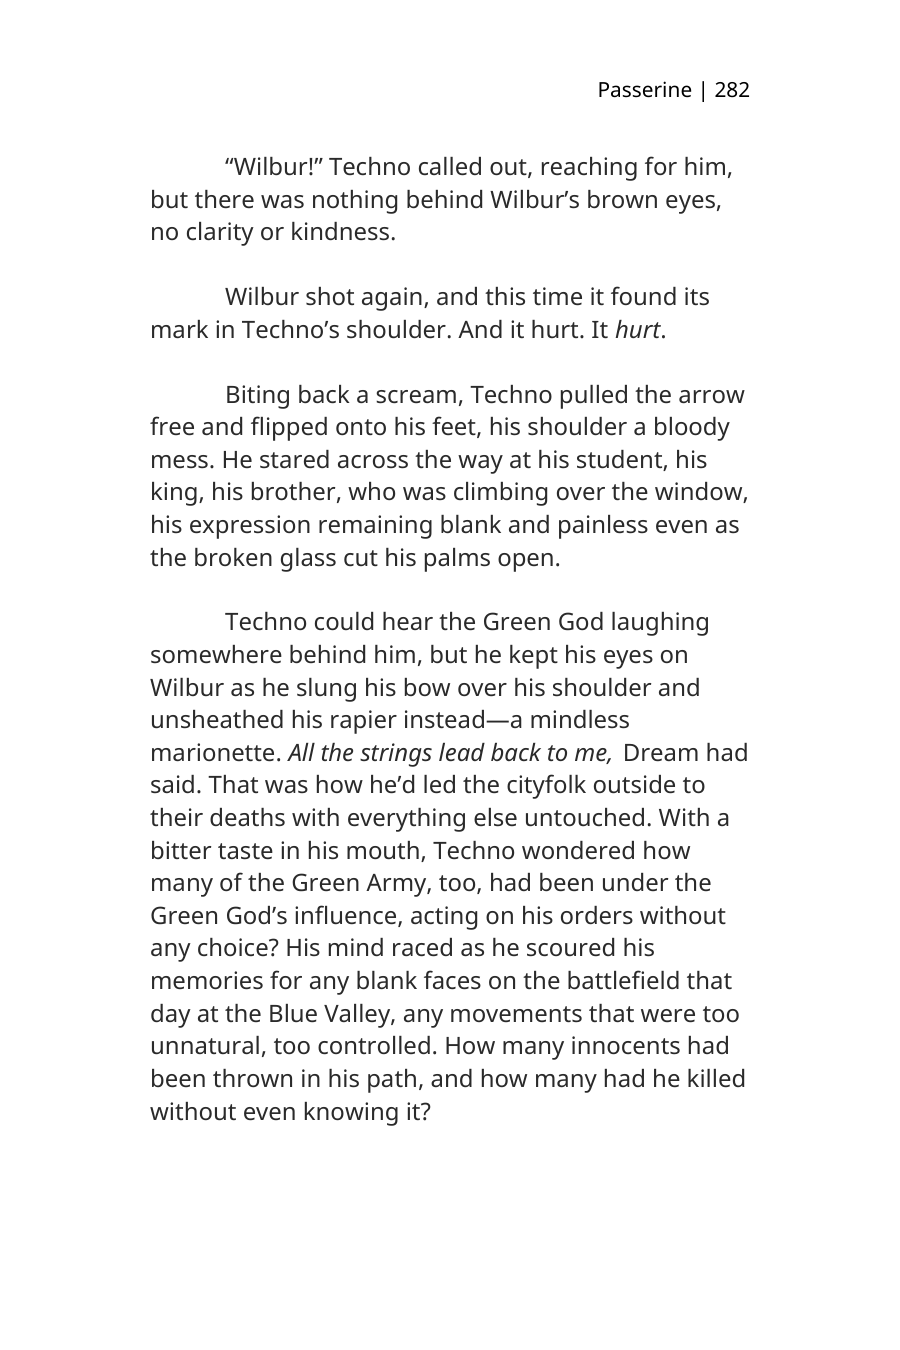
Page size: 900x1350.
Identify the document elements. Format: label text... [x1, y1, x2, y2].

text Biting back a scream, Techno pulled the arrow free and flipped onto his feet, his shoulder a bloody mess. He stared across the way at his student, his king, his brother, who was climbing over the window, his expression remaining blank and painless even as the broken glass cut his palms open. [150, 377, 750, 573]
text Techno could hear the Green God laughing somewhere behind him, but he kept his eyes on Wilbur as he slung his bow over his shoulder and unsheathed his rapier instead—a mindless marionette. All the strings lead back to me, Dream had said. That was how he’d led the cityfolk outside to their deaths with everything else untouched. With a bitter taste in his mouth, Techno wondered how many of the Green Army, too, had been under the Green God’s influence, acting on his orders without any choice? His mind raced as he scoured his memories for any blank faces on the battlefield that day at the Blue Valley, any movements that were too unnatural, too controlled. How many innocents had been thrown in his path, and how many had he killed without even knowing it? [150, 605, 750, 1127]
text Wilbur shot again, and this time it found its mark in Techno’s shoulder. And it hurt. It hurt. [150, 280, 750, 345]
text “Wilbur!” Techno called out, reaching for him, but there was nothing behind Wilbur’s brown eyes, no clarity or kindness. [150, 150, 750, 248]
